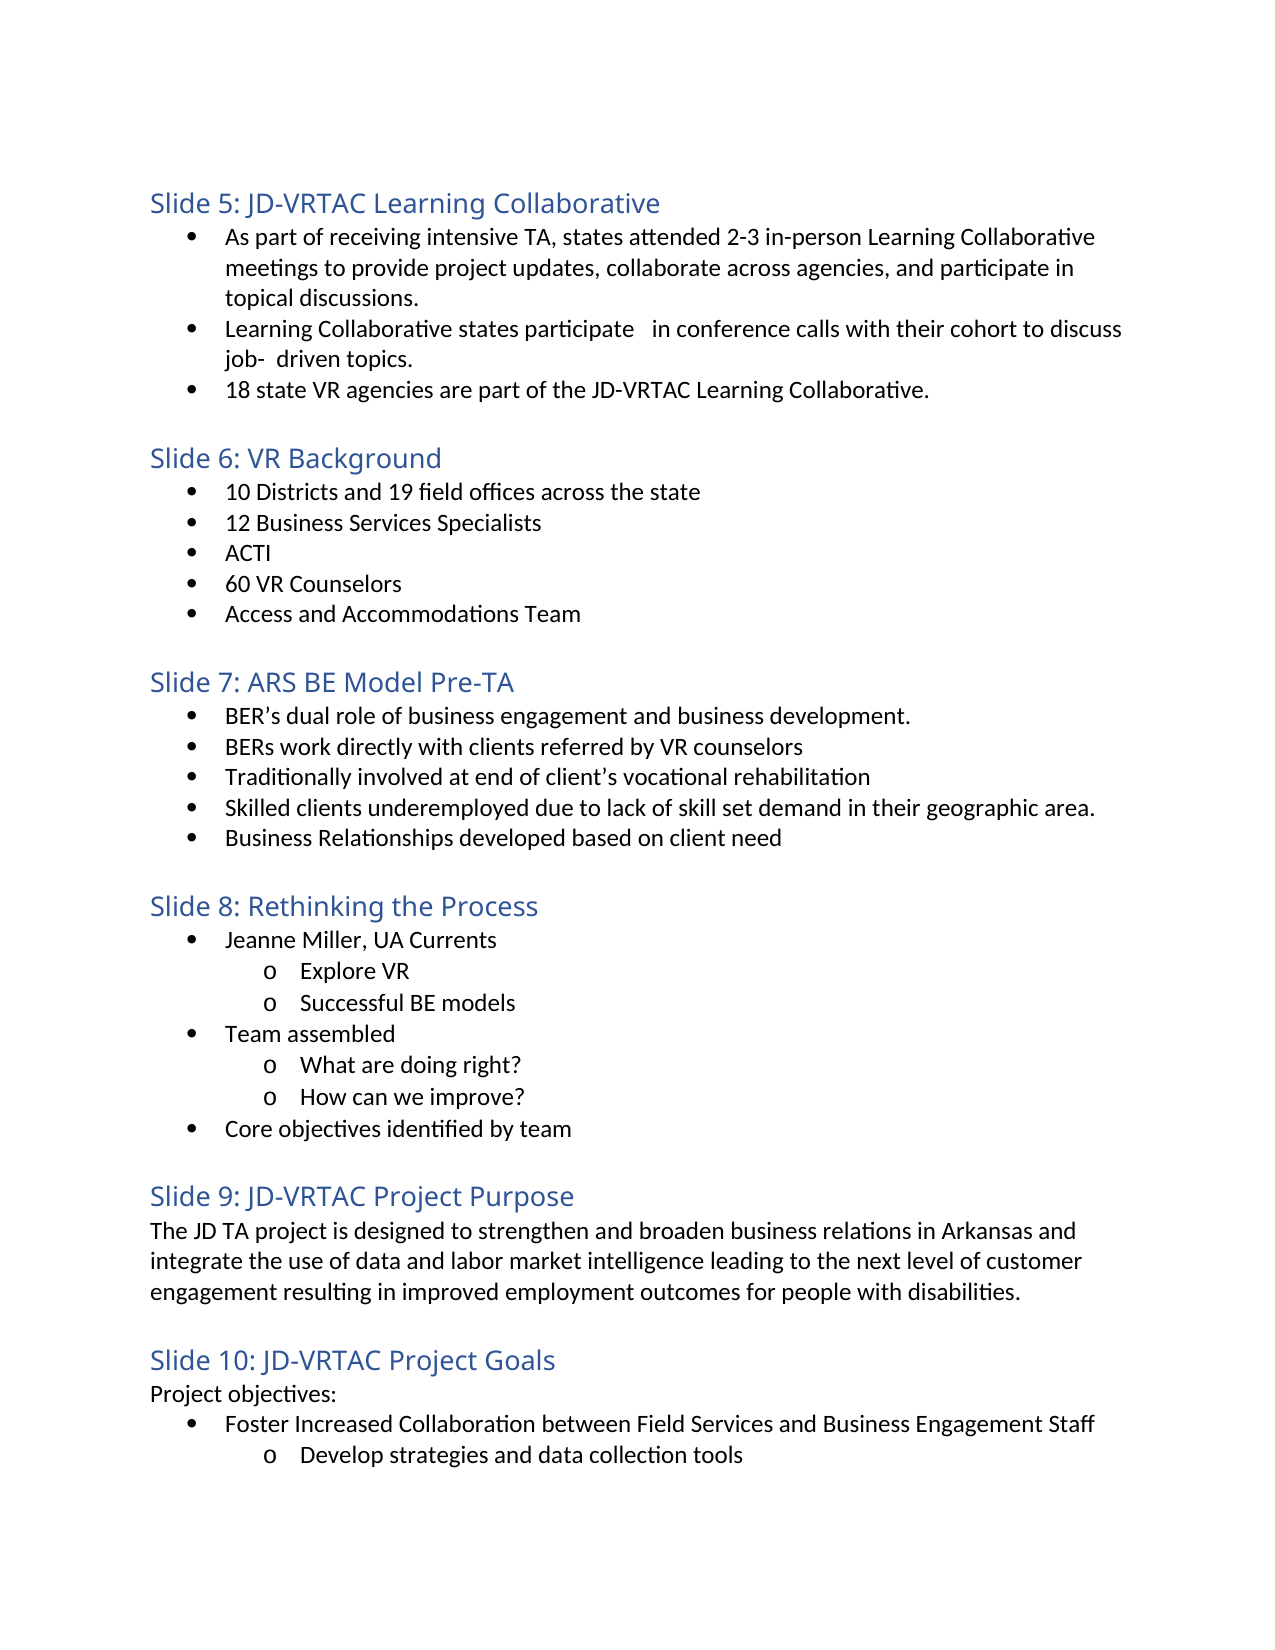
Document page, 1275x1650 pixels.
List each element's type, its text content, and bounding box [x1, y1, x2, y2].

list 12 Business Services Specialists [187, 507, 1125, 537]
list Business Relationships developed based on client need [187, 822, 1125, 853]
text The JD TA project is designed to strengthen and broaden business relations in Arkansas and integrate the use of data and labor market intelligence leading to the next level of customer engagement resulting in improved employment outcomes for people with disabilities. [150, 1215, 1125, 1306]
subtitle Slide 5: JD-VRTAC Learning Collaborative [150, 185, 1125, 222]
list Jeanne Miller, UA Currents [187, 924, 1125, 955]
subtitle Slide 9: JD-VRTAC Project Purpose [150, 1178, 1125, 1215]
list ACTI [187, 537, 1125, 568]
list Team assembled [187, 1019, 1125, 1049]
list 10 Districts and 19 field offices across the state [187, 476, 1125, 507]
list Foster Increased Collaboration between Field Services and Business Engagement Staff [187, 1408, 1125, 1439]
subtitle Slide 6: VR Background [150, 439, 1125, 476]
list 60 VR Counselors [187, 568, 1125, 598]
list Core objectives identified by team [187, 1113, 1125, 1143]
list Traditionally involved at end of client’s vocational rehabilitation [187, 761, 1125, 792]
list Successful BE models [262, 987, 1125, 1019]
list Develop strategies and data collection tools [262, 1439, 1125, 1471]
list Learning Collaborative states participate in conference calls with their cohort to discuss job- driven topics. [187, 313, 1125, 374]
list BERs work directly with clients referred by VR counselors [187, 731, 1125, 761]
list What are doing right? [262, 1049, 1125, 1081]
list Access and Accommodations Team [187, 598, 1125, 629]
subtitle Slide 7: ARS BE Model Pre-TA [150, 663, 1125, 700]
list 18 state VR agencies are part of the JD-VRTAC Learning Collaborative. [187, 374, 1125, 405]
list As part of receiving intensive TA, states attended 2-3 in-person Learning Collaborative meetings to provide project updates, collaborate across agencies, and participate in topical discussions. [187, 222, 1125, 313]
subtitle Slide 8: Rethinking the Process [150, 888, 1125, 924]
text Project objectives: [150, 1378, 1125, 1408]
list How can we improve? [262, 1081, 1125, 1113]
list Skilled clients underemployed due to lack of skill set demand in their geographic area. [187, 792, 1125, 822]
list Explore VR [262, 955, 1125, 987]
list BER’s dual role of business engagement and business development. [187, 700, 1125, 731]
subtitle Slide 10: JD-VRTAC Project Goals [150, 1341, 1125, 1378]
